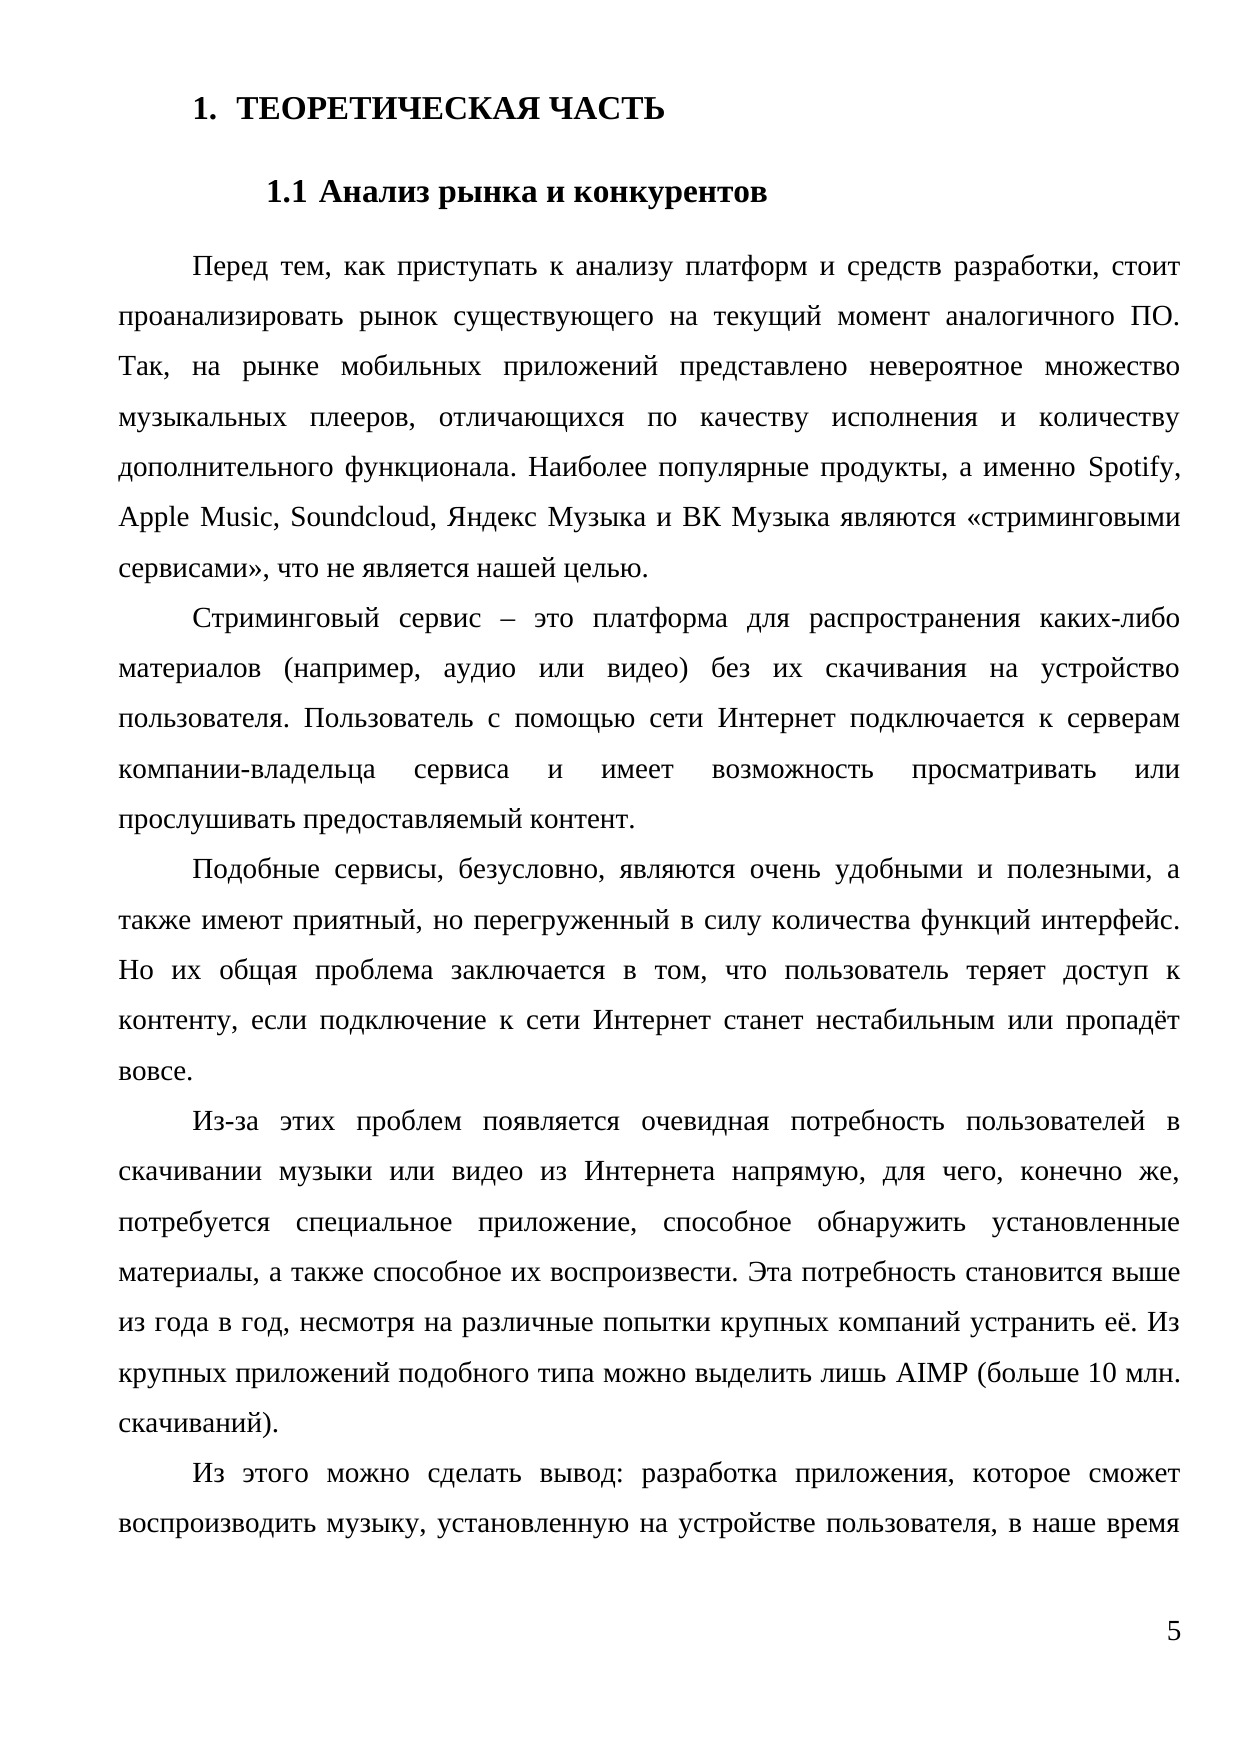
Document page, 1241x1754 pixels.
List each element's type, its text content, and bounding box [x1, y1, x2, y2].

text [118, 1455, 1181, 1539]
text Подобные сервисы, безусловно, являются очень удобными и полезными, а также имеют приятный, но перегруженный в силу количества функций интерфейс. Но их общая проблема заключается в том, что пользователь теряет доступ к контенту, если подключение к сети Интернет станет нестабильным или пропадёт вовсе. [118, 852, 1181, 1086]
text Перед тем, как приступать к анализу платформ и средств разработки, стоит проанализировать рынок существующего на текущий момент аналогичного ПО. Так, на рынке мобильных приложений представлено невероятное множество музыкальных плееров, отличающихся по качеству исполнения и количеству дополнительного функционала. Наиболее популярные продукты, а именно Spotify, Apple Music, Soundcloud, Яндекс Музыка и ВК Музыка являются «стриминговыми сервисами», что не является нашей целью. [118, 248, 1181, 583]
subtitle Анализ рынка и конкурентов [266, 171, 1181, 209]
text Из-за этих проблем появляется очевидная потребность пользователей в скачивании музыки или видео из Интернета напрямую, для чего, конечно же, потребуется специальное приложение, способное обнаружить установленные материалы, а также способное их воспроизвести. Эта потребность становится выше из года в год, несмотря на различные попытки крупных компаний устранить её. Из крупных приложений подобного типа можно выделить лишь AIMP (больше 10 млн. скачиваний). [118, 1103, 1181, 1438]
subtitle ТЕОРЕТИЧЕСКАЯ ЧАСТЬ [192, 89, 1181, 127]
text Стриминговый сервис – это платформа для распространения каких-либо материалов (например, аудио или видео) без их скачивания на устройство пользователя. Пользователь с помощью сети Интернет подключается к серверам компании-владельца сервиса и имеет возможность просматривать или прослушивать предоставляемый контент. [118, 600, 1181, 835]
